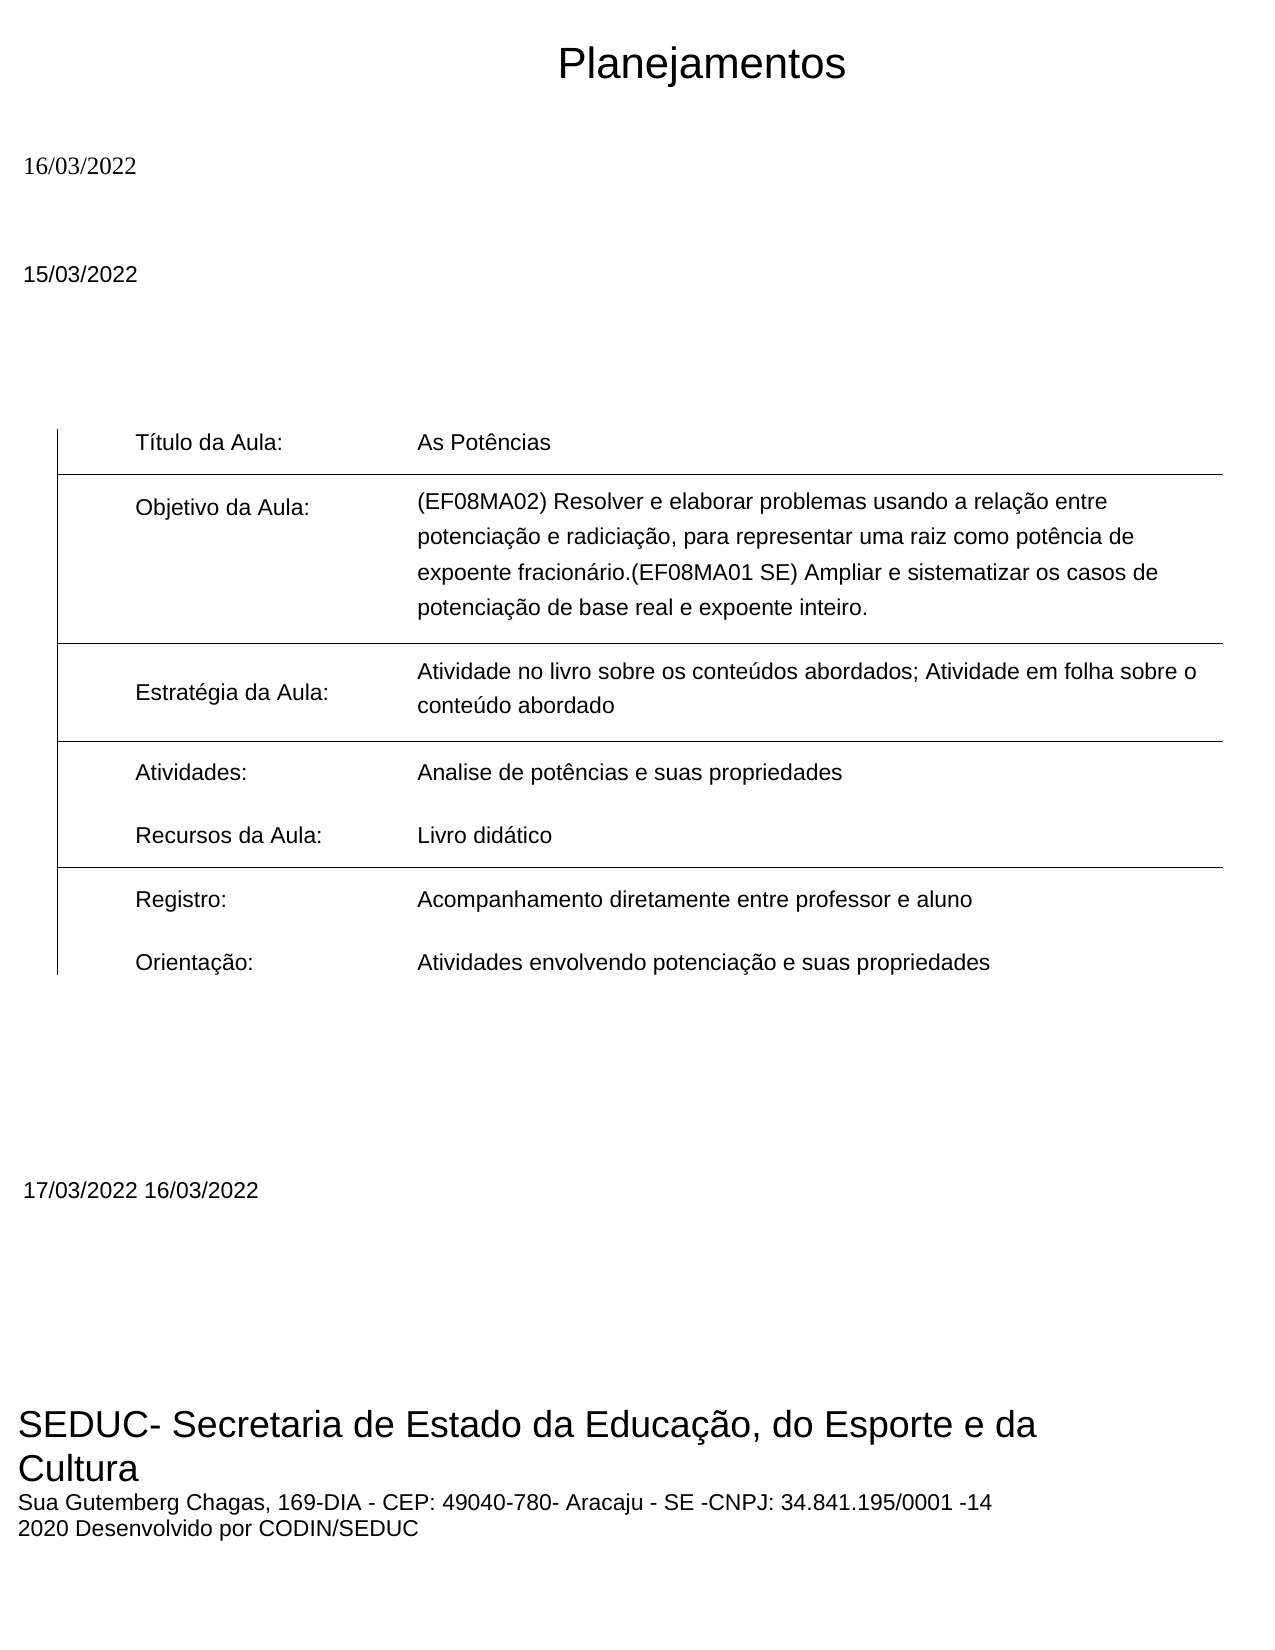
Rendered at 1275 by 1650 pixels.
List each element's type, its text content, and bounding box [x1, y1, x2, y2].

table_cell Atividades: [58, 742, 364, 803]
table_cell Registro: [58, 868, 364, 930]
text 17/03/2022 16/03/2022 [23, 1177, 1257, 1204]
table_cell Recursos da Aula: [58, 803, 364, 867]
table_cell (EF08MA02) Resolver e elaborar problemas usando a relação entre potenciação e radiciação, para representar uma raiz como potência de expoente fracionário.(EF08MA01 SE) Ampliar e sistematizar os casos de potenciação de base real e expoente inteiro. [364, 475, 1223, 643]
table_cell Estratégia da Aula: [58, 644, 364, 741]
table_cell Orientação: [58, 930, 364, 975]
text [23, 151, 1257, 179]
text 15/03/2022 [23, 261, 1257, 287]
table_header As Potências [364, 429, 1223, 474]
table_cell Livro didático [364, 803, 1223, 867]
table_cell Objetivo da Aula: [58, 475, 364, 643]
table_cell Atividade no livro sobre os conteúdos abordados; Atividade em folha sobre o conteúdo abordado [364, 644, 1223, 741]
table_cell Atividades envolvendo potenciação e suas propriedades [364, 930, 1223, 975]
table_header Título da Aula: [58, 429, 364, 474]
table_cell Analise de potências e suas propriedades [364, 742, 1223, 803]
table_cell Acompanhamento diretamente entre professor e aluno [364, 868, 1223, 930]
